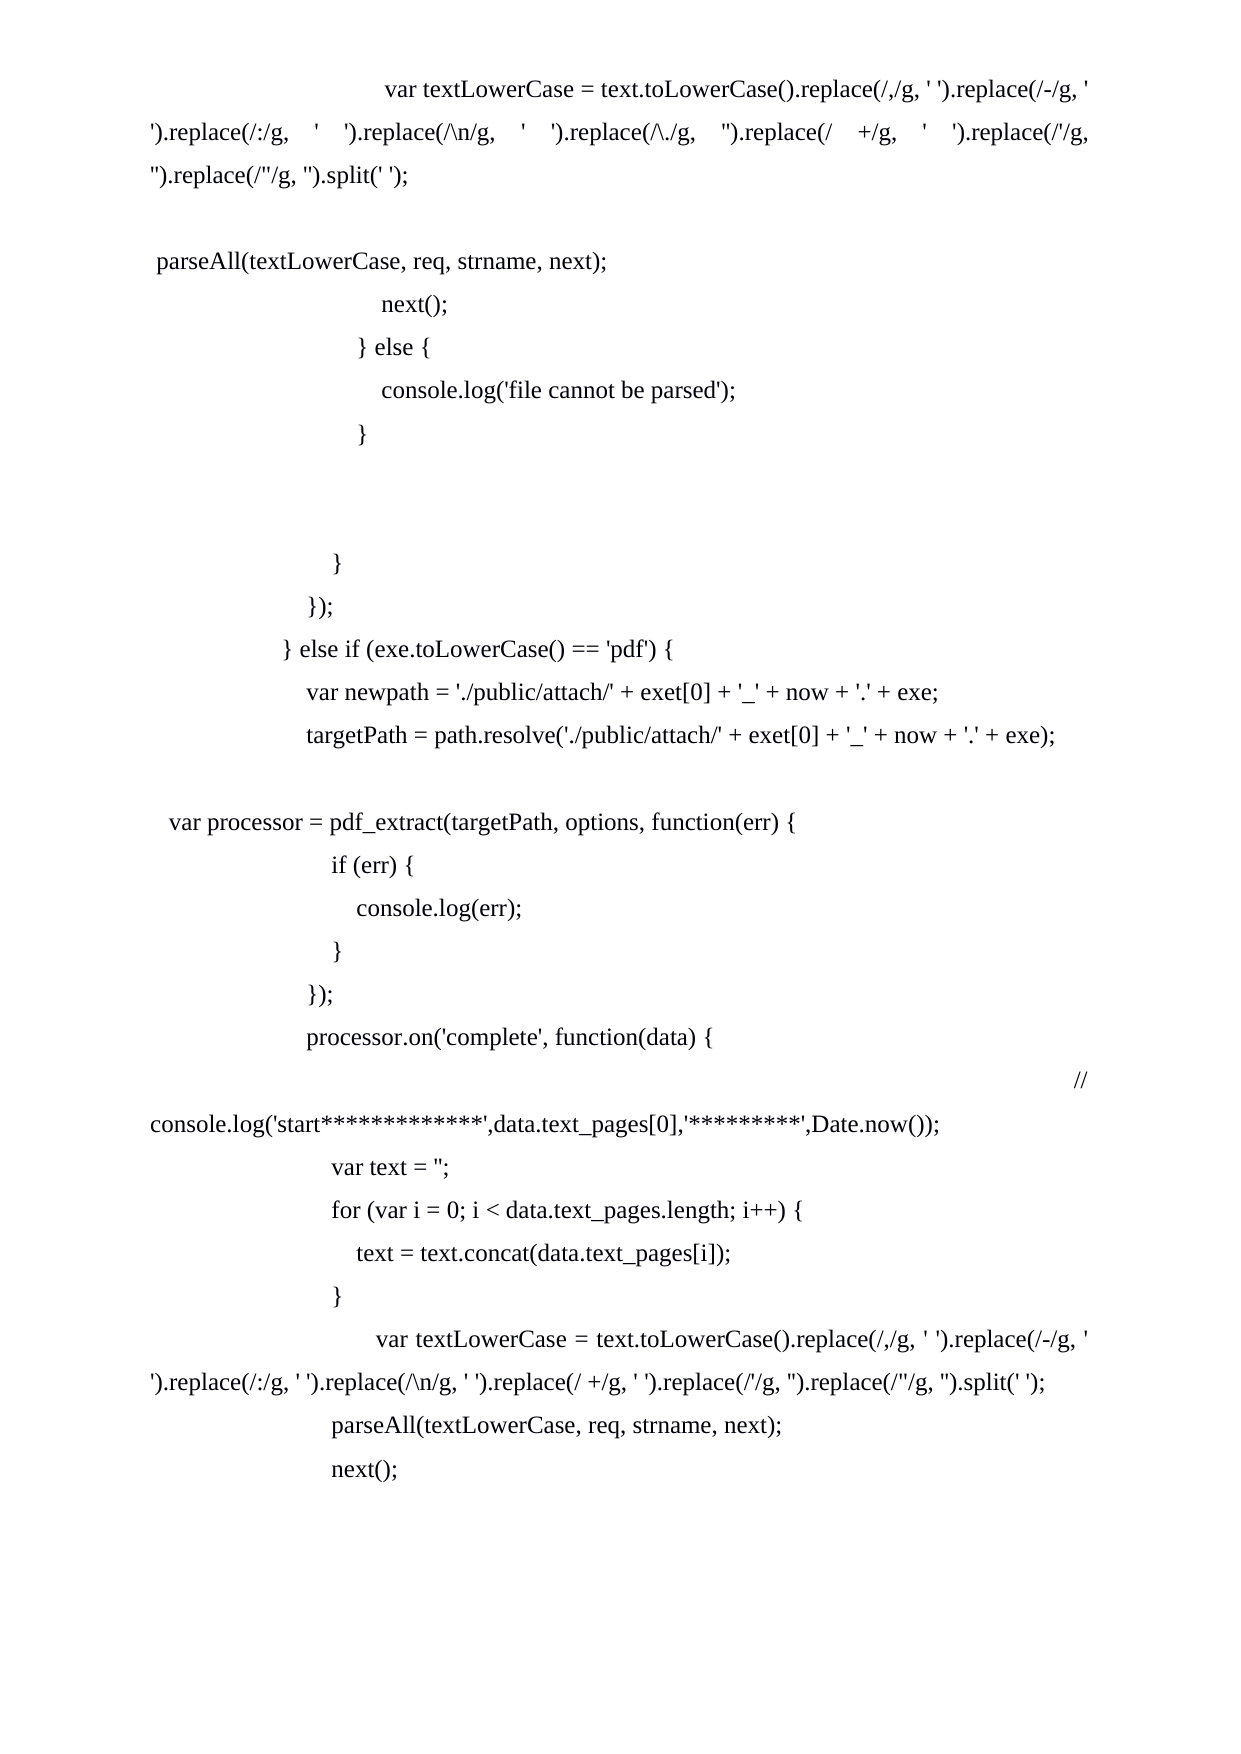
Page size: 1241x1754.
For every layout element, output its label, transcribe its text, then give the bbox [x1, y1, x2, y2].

text console.log(err); [150, 893, 1090, 922]
text } [150, 419, 1090, 447]
text } else { [150, 332, 1090, 361]
text var textLowerCase = text.toLowerCase().replace(/,/g, ' ').replace(/-/g, ' ').replace(/:/g, ' ').replace(/\n/g, ' ').replace(/\./g, '').replace(/ +/g, ' ').replace(/'/g, '').replace(/"/g, '').split(' '); [150, 74, 1090, 189]
text }); [150, 979, 1090, 1008]
text next(); [150, 1454, 1090, 1482]
text console.log('file cannot be parsed'); [150, 376, 1090, 404]
text text = text.concat(data.text_pages[i]); [150, 1238, 1090, 1267]
text processor.on('complete', function(data) { [150, 1022, 1090, 1051]
text var text = ''; [150, 1152, 1090, 1181]
text for (var i = 0; i < data.text_pages.length; i++) { [150, 1195, 1090, 1224]
text var textLowerCase = text.toLowerCase().replace(/,/g, ' ').replace(/-/g, ' ').replace(/:/g, ' ').replace(/\n/g, ' ').replace(/ +/g, ' ').replace(/'/g, '').replace(/"/g, '').split(' '); [150, 1324, 1090, 1396]
text } [150, 1281, 1090, 1310]
text if (err) { [150, 850, 1090, 879]
text next(); [150, 289, 1090, 318]
text }); [150, 591, 1090, 620]
text targetPath = path.resolve('./public/attach/' + exet[0] + '_' + now + '.' + exe); [150, 721, 1090, 749]
text } [150, 548, 1090, 577]
text var newpath = './public/attach/' + exet[0] + '_' + now + '.' + exe; [150, 677, 1090, 706]
text parseAll(textLowerCase, req, strname, next); [150, 246, 1090, 275]
text } else if (exe.toLowerCase() == 'pdf') { [150, 634, 1090, 663]
text var processor = pdf_extract(targetPath, options, function(err) { [150, 807, 1090, 836]
text } [150, 936, 1090, 965]
text parseAll(textLowerCase, req, strname, next); [150, 1411, 1090, 1439]
text // console.log('start*************',data.text_pages[0],'*********',Date.now()); [150, 1066, 1090, 1137]
